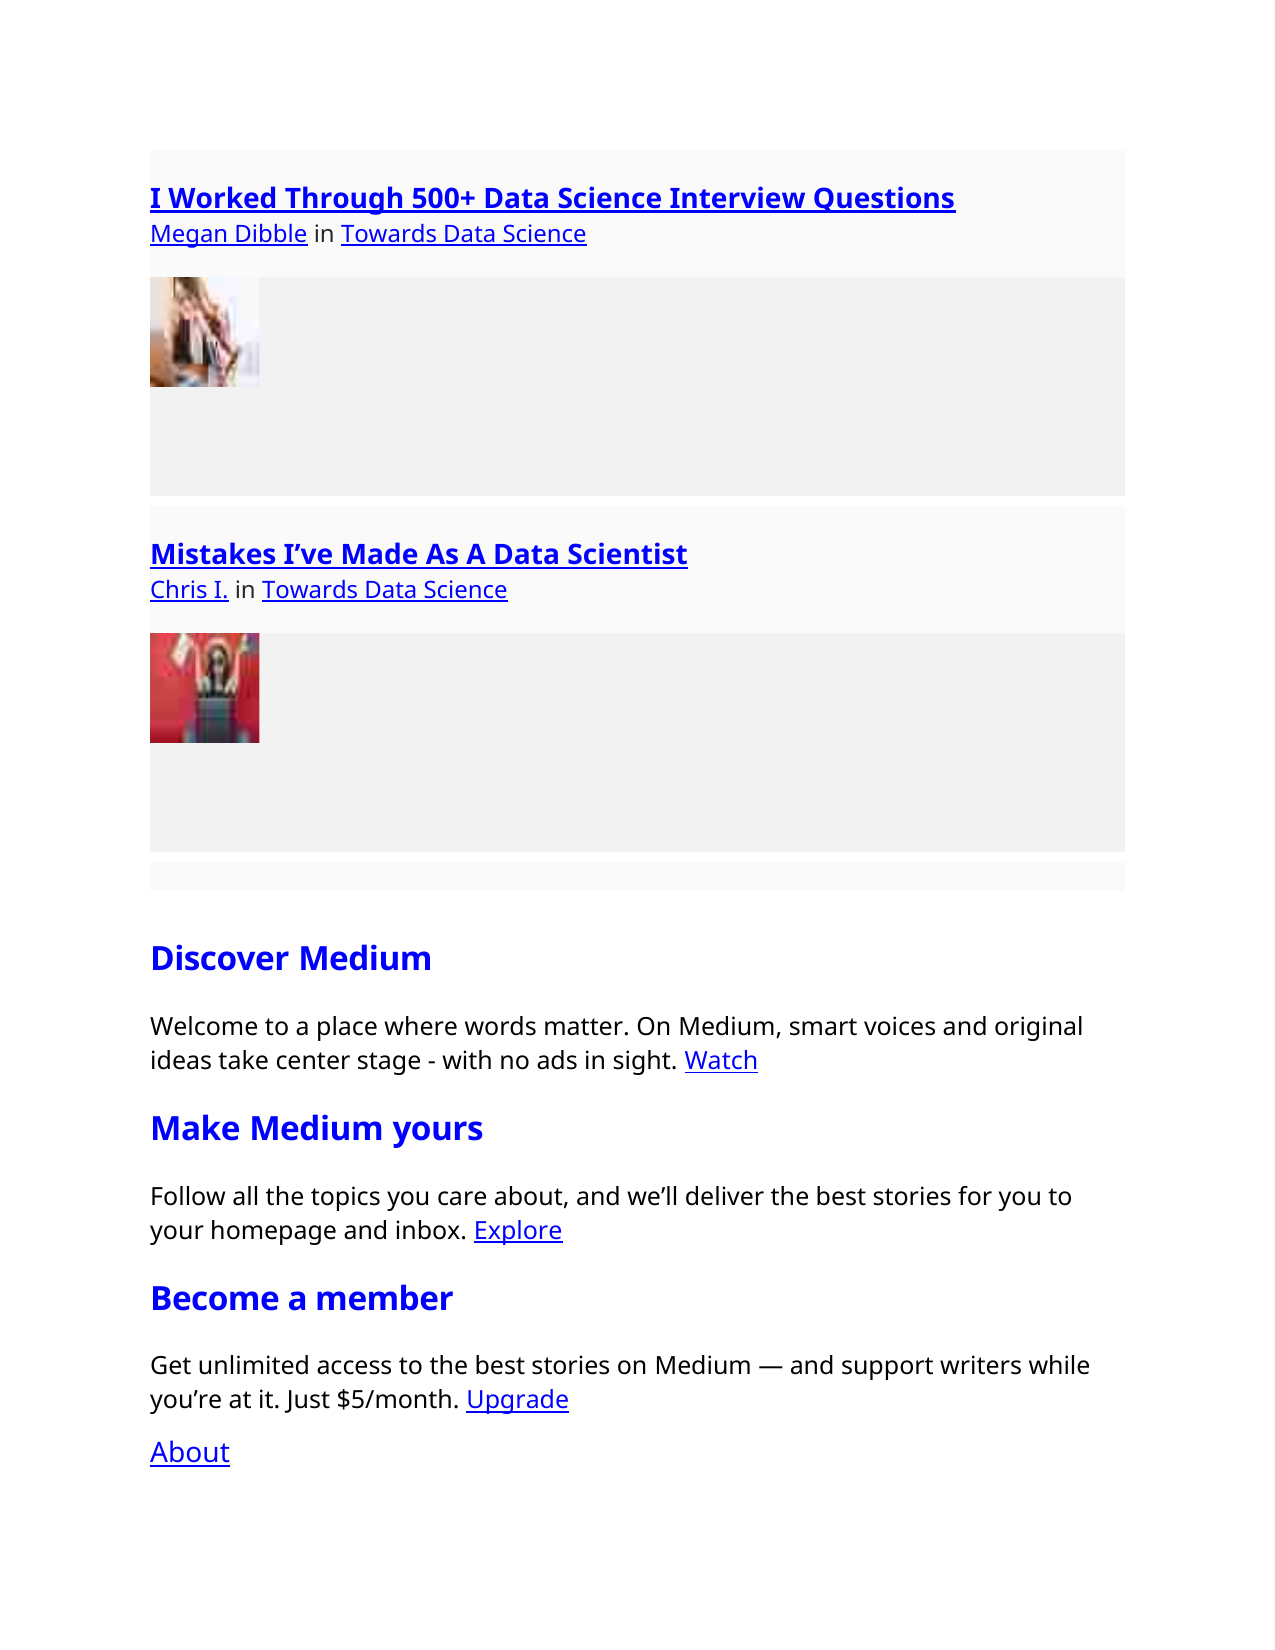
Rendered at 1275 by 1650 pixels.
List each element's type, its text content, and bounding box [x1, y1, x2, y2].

picture [150, 277, 260, 387]
text Make Medium yours [150, 1105, 1125, 1150]
text Chris I. in Towards Data Science [150, 573, 1125, 605]
text Get unlimited access to the best stories on Medium — and support writers while you’re at it. Just $5/month. Upgrade [150, 1348, 1125, 1416]
text Become a member [150, 1274, 1125, 1320]
text I Worked Through 500+ Data Science Interview Questions [150, 178, 1125, 216]
text Megan Dibble in Towards Data Science [150, 216, 1125, 249]
text Welcome to a place where words matter. On Medium, smart voices and original ideas take center stage - with no ads in sight. Watch [150, 1009, 1125, 1077]
text Discover Medium [150, 935, 1125, 981]
text About [150, 1433, 1125, 1471]
text Follow all the topics you care about, and we’ll deliver the best stories for you to your homepage and inbox. Explore [150, 1178, 1125, 1246]
text Mistakes I’ve Made As A Data Scientist [150, 534, 1125, 573]
picture [150, 633, 260, 743]
